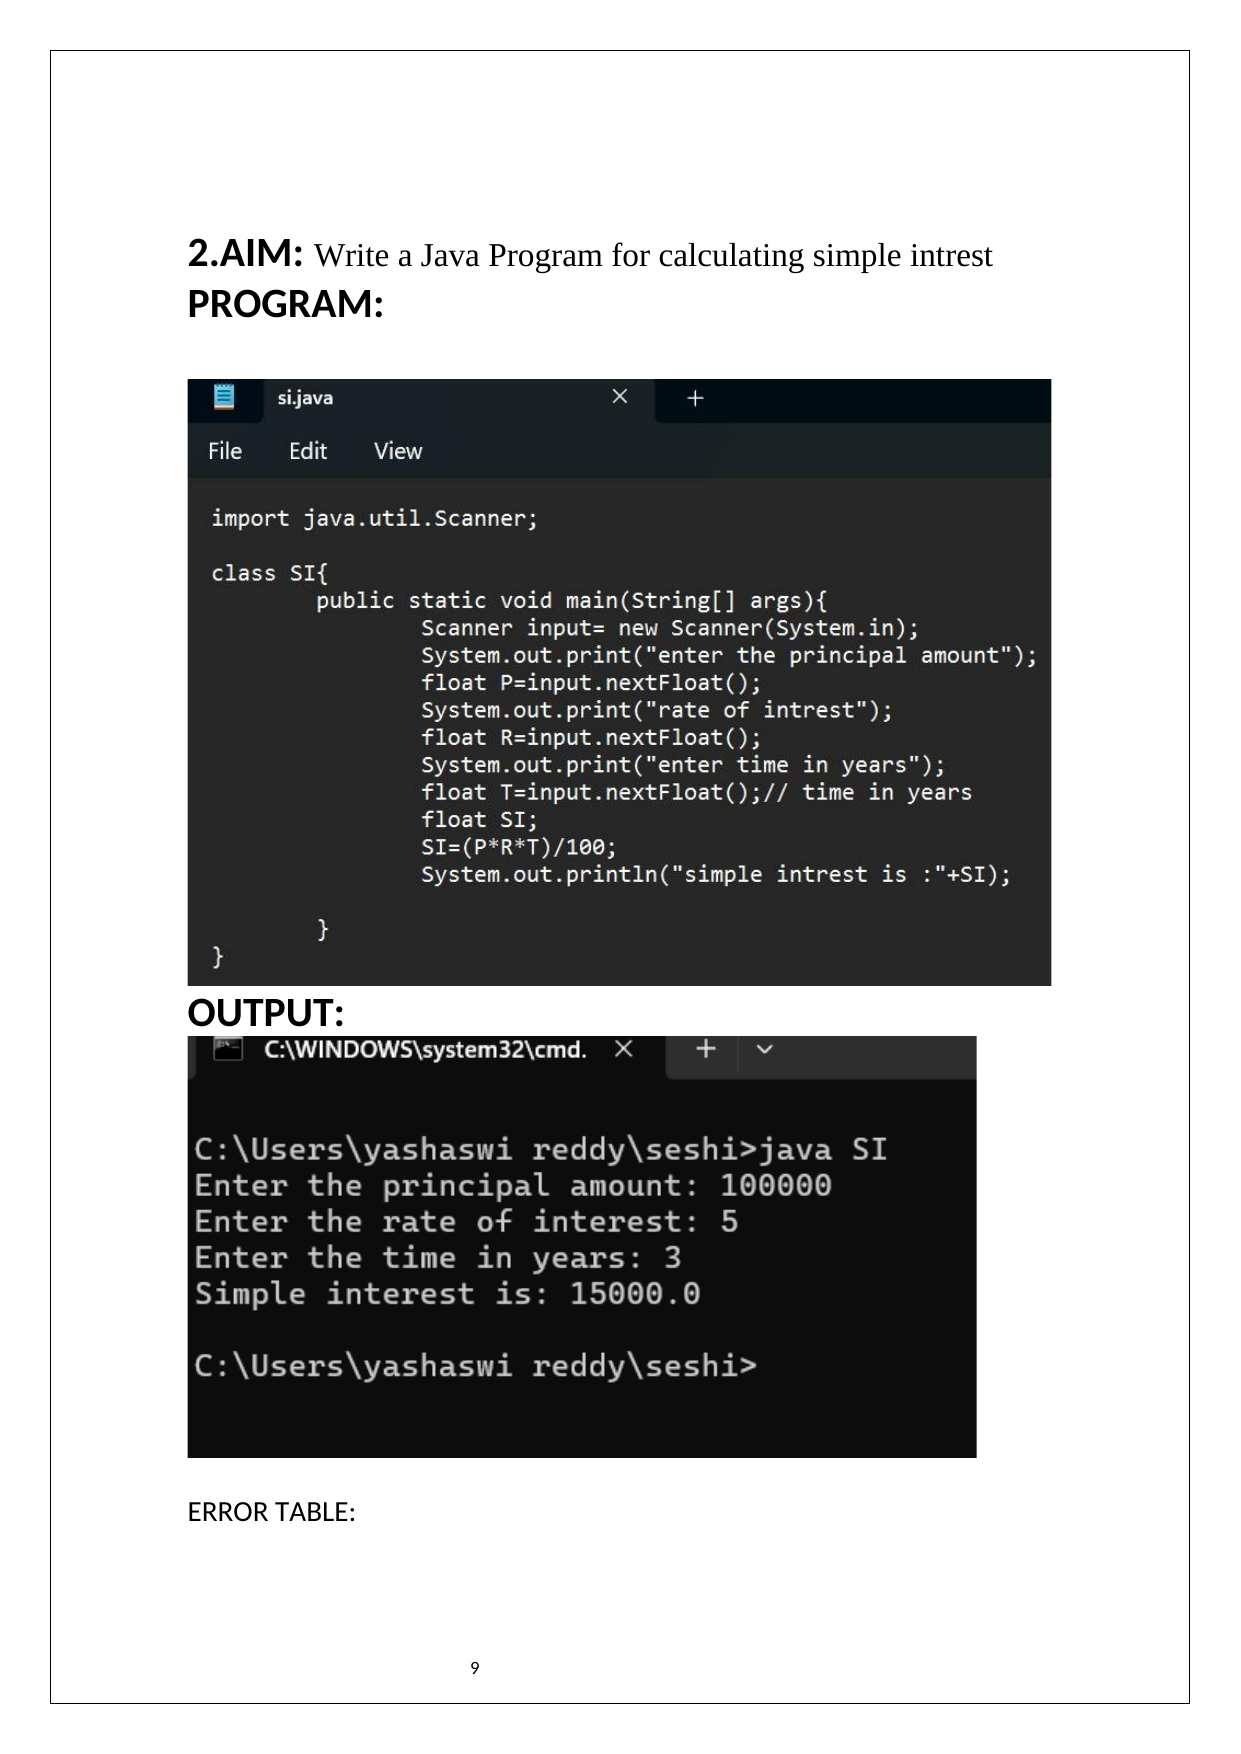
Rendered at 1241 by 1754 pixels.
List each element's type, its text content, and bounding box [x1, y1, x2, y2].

text PROGRAM: [187, 277, 1053, 328]
text ERROR TABLE: [187, 1493, 1053, 1528]
picture [187, 379, 1052, 986]
picture [187, 1036, 977, 1458]
text 2.AIM: Write a Java Program for calculating simple intrest [187, 226, 1053, 277]
